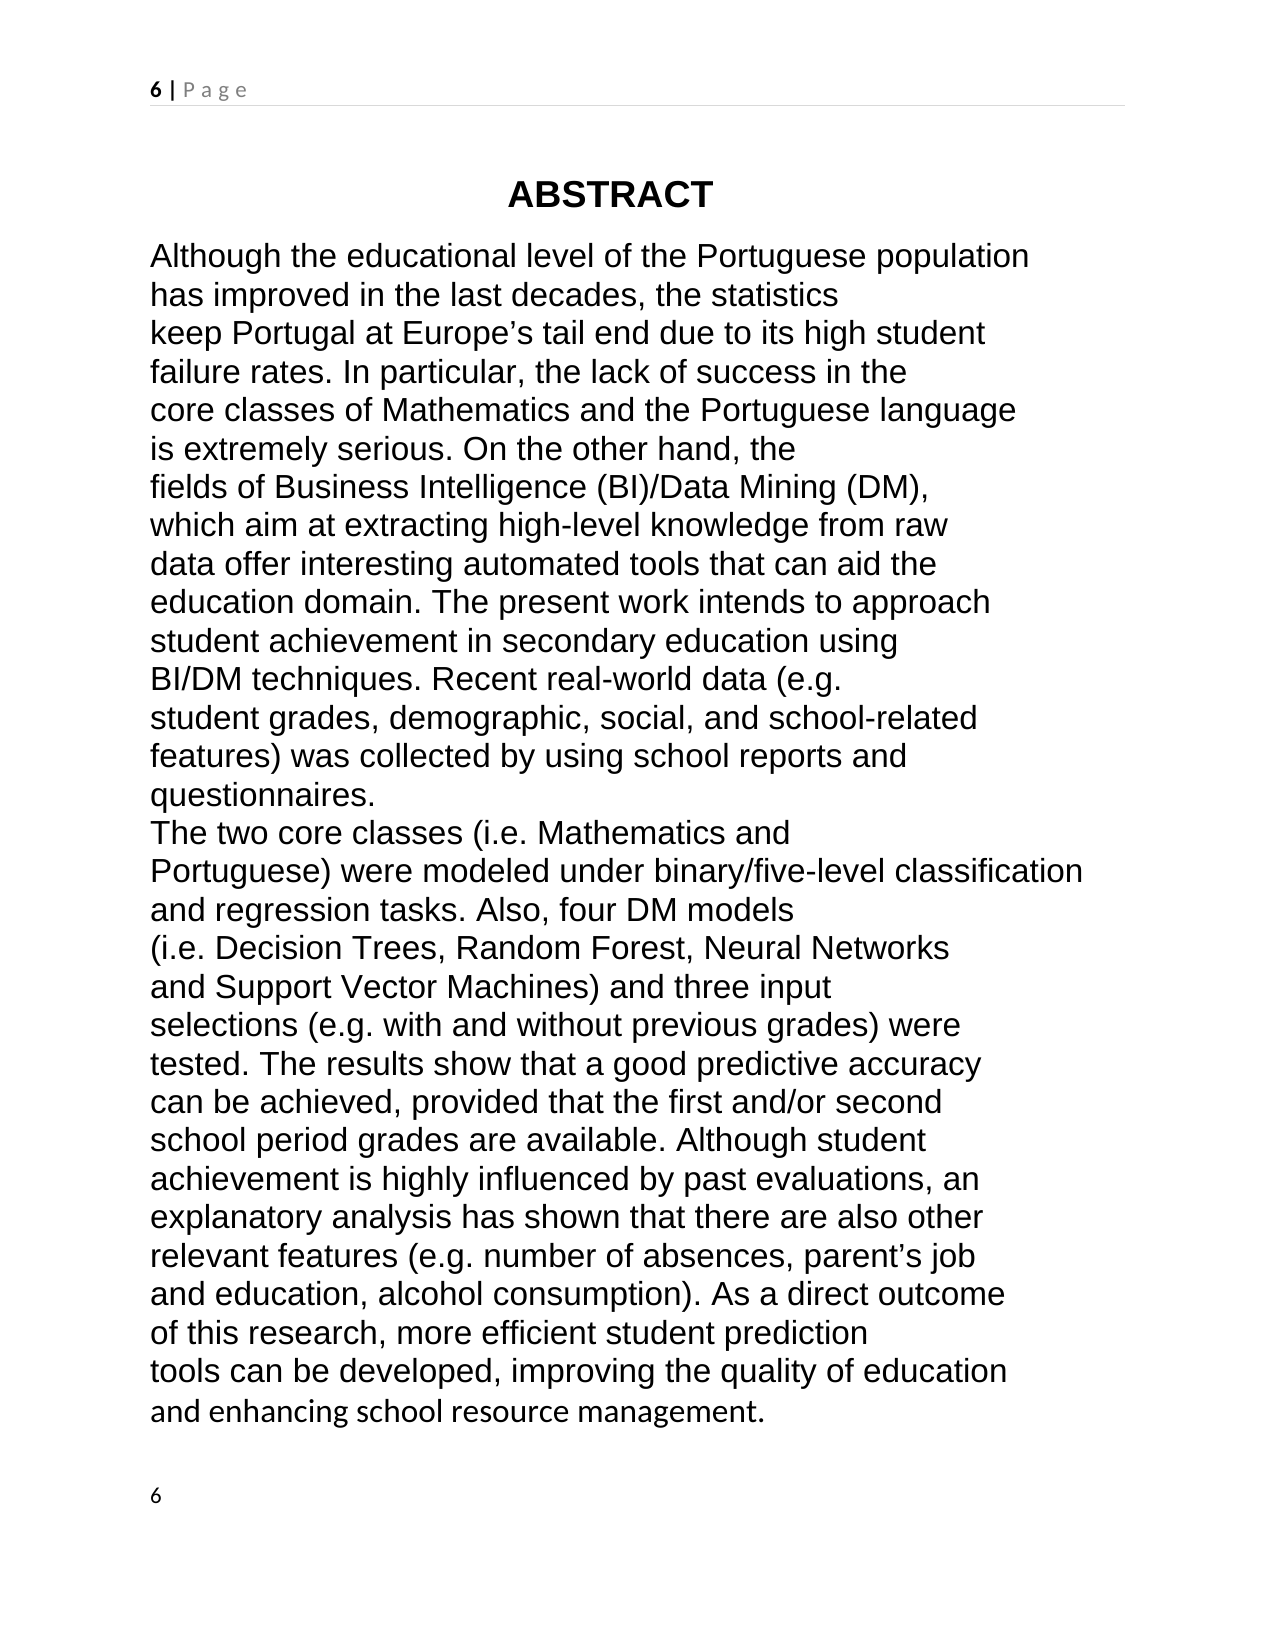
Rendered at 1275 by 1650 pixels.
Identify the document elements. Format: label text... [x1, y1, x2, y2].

text keep Portugal at Europe’s tail end due to its high student [150, 313, 1125, 352]
text which aim at extracting high-level knowledge from raw [150, 506, 1125, 544]
text education domain. The present work intends to approach [150, 582, 1125, 621]
text selections (e.g. with and without previous grades) were [150, 1005, 1125, 1044]
text core classes of Mathematics and the Portuguese language [150, 390, 1125, 429]
text explanatory analysis has shown that there are also other [150, 1197, 1125, 1236]
text features) was collected by using school reports and questionnaires. [150, 736, 1125, 813]
text The two core classes (i.e. Mathematics and [150, 813, 1125, 851]
text relevant features (e.g. number of absences, parent’s job [150, 1236, 1125, 1274]
text and regression tasks. Also, four DM models [150, 890, 1125, 928]
text has improved in the last decades, the statistics [150, 275, 1125, 313]
text tools can be developed, improving the quality of education [150, 1351, 1125, 1389]
text of this research, more efficient student prediction [150, 1313, 1125, 1351]
text is extremely serious. On the other hand, the [150, 429, 1125, 467]
text Portuguese) were modeled under binary/five-level classification [150, 851, 1125, 890]
text (i.e. Decision Trees, Random Forest, Neural Networks [150, 928, 1125, 967]
text tested. The results show that a good predictive accuracy [150, 1044, 1125, 1082]
text student grades, demographic, social, and school-related [150, 698, 1125, 736]
text and education, alcohol consumption). As a direct outcome [150, 1274, 1125, 1313]
text school period grades are available. Although student [150, 1121, 1125, 1159]
text student achievement in secondary education using [150, 621, 1125, 659]
text achievement is highly influenced by past evaluations, an [150, 1159, 1125, 1197]
text and enhancing school resource management. [150, 1389, 1125, 1430]
text data offer interesting automated tools that can aid the [150, 544, 1125, 582]
text BI/DM techniques. Recent real-world data (e.g. [150, 659, 1125, 698]
text and Support Vector Machines) and three input [150, 967, 1125, 1005]
text can be achieved, provided that the first and/or second [150, 1082, 1125, 1121]
text Although the educational level of the Portuguese population [150, 236, 1125, 275]
text fields of Business Intelligence (BI)/Data Mining (DM), [150, 467, 1125, 506]
text ABSTRACT [150, 172, 1125, 215]
text failure rates. In particular, the lack of success in the [150, 352, 1125, 390]
